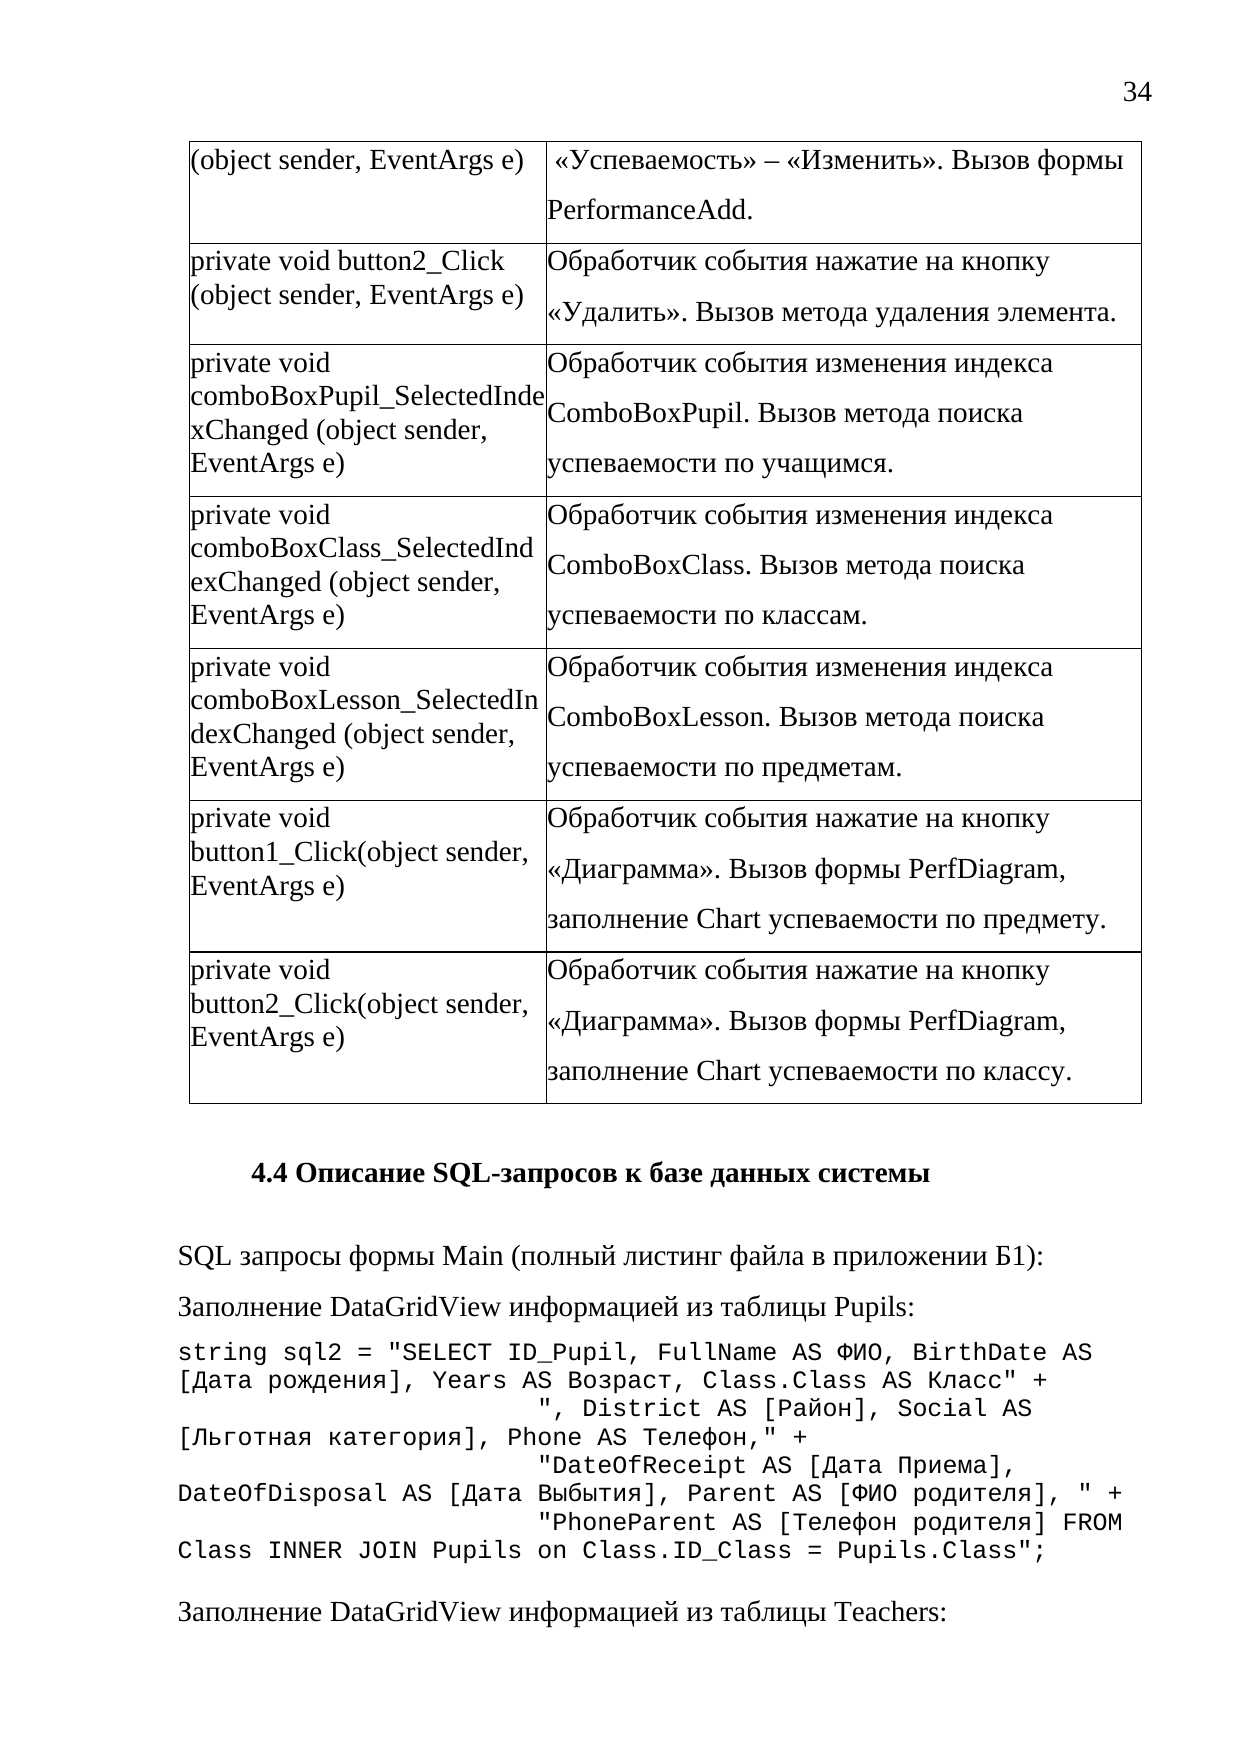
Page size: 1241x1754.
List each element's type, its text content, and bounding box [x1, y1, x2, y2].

text Заполнение DataGridView информацией из таблицы Pupils: [177, 1289, 1152, 1322]
text Заполнение DataGridView информацией из таблицы Teachers: [177, 1594, 1152, 1628]
text ", District AS [Район], Social AS [Льготная категория], Phone AS Телефон," + [177, 1396, 1152, 1452]
table_cell Обработчик события изменения индекса ComboBoxPupil. Вызов метода поиска успеваемости по учащимся. [547, 345, 1141, 496]
text SQL запросы формы Main (полный листинг файла в приложении Б1): [177, 1238, 1152, 1272]
text "PhoneParent AS [Телефон родителя] FROM Class INNER JOIN Pupils on Class.ID_Class = Pupils.Class"; [177, 1509, 1152, 1566]
table_cell private void button2_Click(object sender, EventArgs e) [190, 953, 546, 1103]
table_cell Обработчик события нажатие на кнопку «Удалить». Вызов метода удаления элемента. [547, 244, 1141, 344]
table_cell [190, 142, 546, 242]
text string sql2 = "SELECT ID_Pupil, FullName AS ФИО, BirthDate AS [Дата рождения], Years AS Возраст, Class.Class AS Класс" + [177, 1339, 1152, 1396]
table_cell private void comboBoxPupil_SelectedIndexChanged (object sender, EventArgs e) [190, 345, 546, 496]
table_cell Обработчик события нажатие на кнопку «Диаграмма». Вызов формы PerfDiagram, заполнение Chart успеваемости по предмету. [547, 801, 1141, 951]
table_cell private void comboBoxClass_SelectedIndexChanged (object sender, EventArgs e) [190, 497, 546, 648]
table_cell Обработчик события изменения индекса ComboBoxLesson. Вызов метода поиска успеваемости по предметам. [547, 649, 1141, 799]
text "DateOfReceipt AS [Дата Приема], DateOfDisposal AS [Дата Выбытия], Parent AS [ФИО родителя], " + [177, 1452, 1152, 1509]
table_cell Обработчик события изменения индекса ComboBoxClass. Вызов метода поиска успеваемости по классам. [547, 497, 1141, 648]
table_cell Обработчик события нажатие на кнопку «Диаграмма». Вызов формы PerfDiagram, заполнение Chart успеваемости по классу. [547, 953, 1141, 1103]
subtitle 4.4 Описание SQL-запросов к базе данных системы [177, 1155, 1152, 1188]
table_cell private void button2_Click (object sender, EventArgs e) [190, 244, 546, 344]
table_cell private void comboBoxLesson_SelectedIndexChanged (object sender, EventArgs e) [190, 649, 546, 799]
table_cell private void button1_Click(object sender, EventArgs e) [190, 801, 546, 951]
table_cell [547, 142, 1141, 242]
